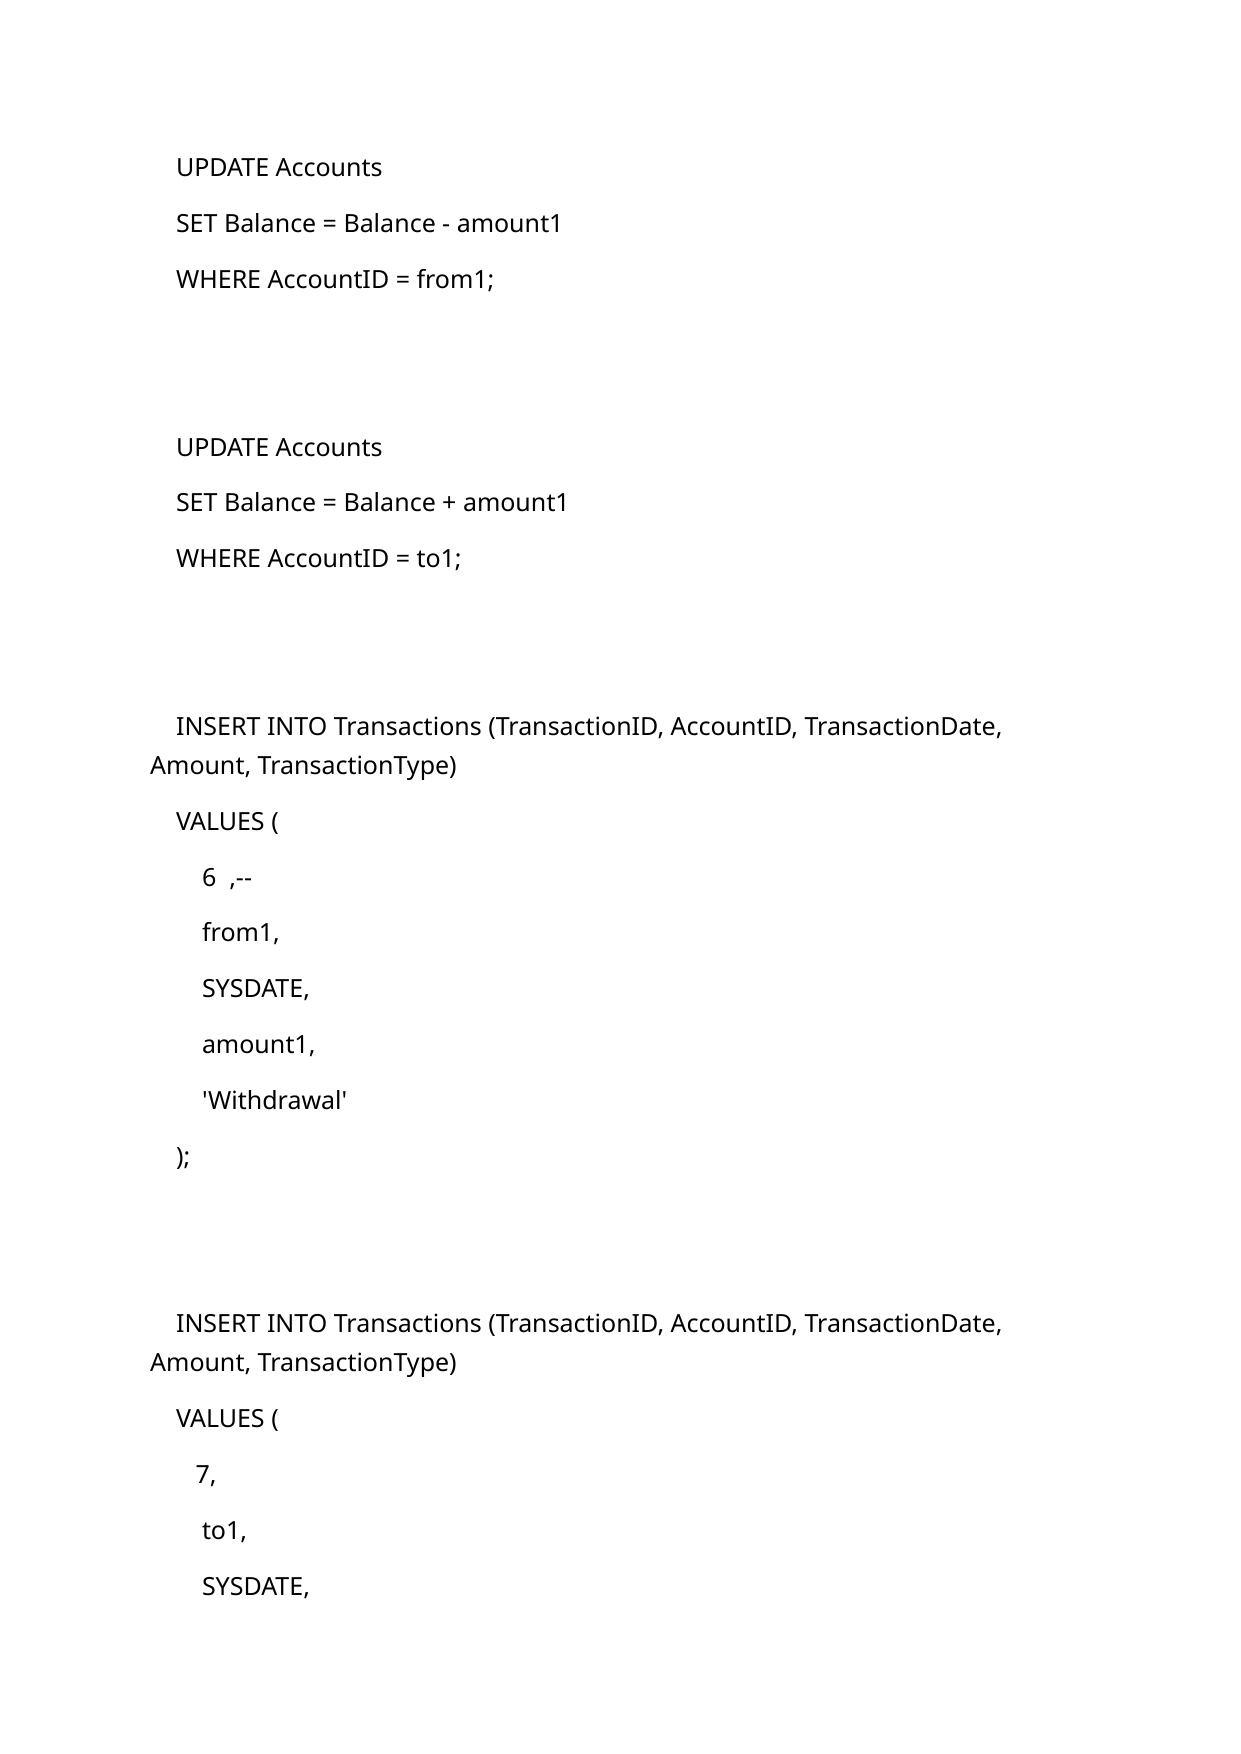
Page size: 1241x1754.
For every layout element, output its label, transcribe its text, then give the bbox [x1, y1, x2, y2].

text 6 ,-- [150, 859, 1090, 893]
text SYSDATE, [150, 971, 1090, 1005]
text to1, [150, 1512, 1090, 1547]
text SYSDATE, [150, 1568, 1090, 1602]
text VALUES ( [150, 803, 1090, 837]
text amount1, [150, 1027, 1090, 1061]
text WHERE AccountID = to1; [150, 541, 1090, 575]
text INSERT INTO Transactions (TransactionID, AccountID, TransactionDate, Amount, TransactionType) [150, 1306, 1090, 1379]
text UPDATE Accounts [150, 150, 1090, 184]
text from1, [150, 915, 1090, 949]
text VALUES ( [150, 1401, 1090, 1435]
text INSERT INTO Transactions (TransactionID, AccountID, TransactionDate, Amount, TransactionType) [150, 708, 1090, 782]
text UPDATE Accounts [150, 429, 1090, 463]
text SET Balance = Balance + amount1 [150, 485, 1090, 519]
text WHERE AccountID = from1; [150, 262, 1090, 296]
text SET Balance = Balance - amount1 [150, 206, 1090, 240]
text 'Withdrawal' [150, 1082, 1090, 1117]
text 7, [150, 1457, 1090, 1491]
text ); [150, 1138, 1090, 1172]
